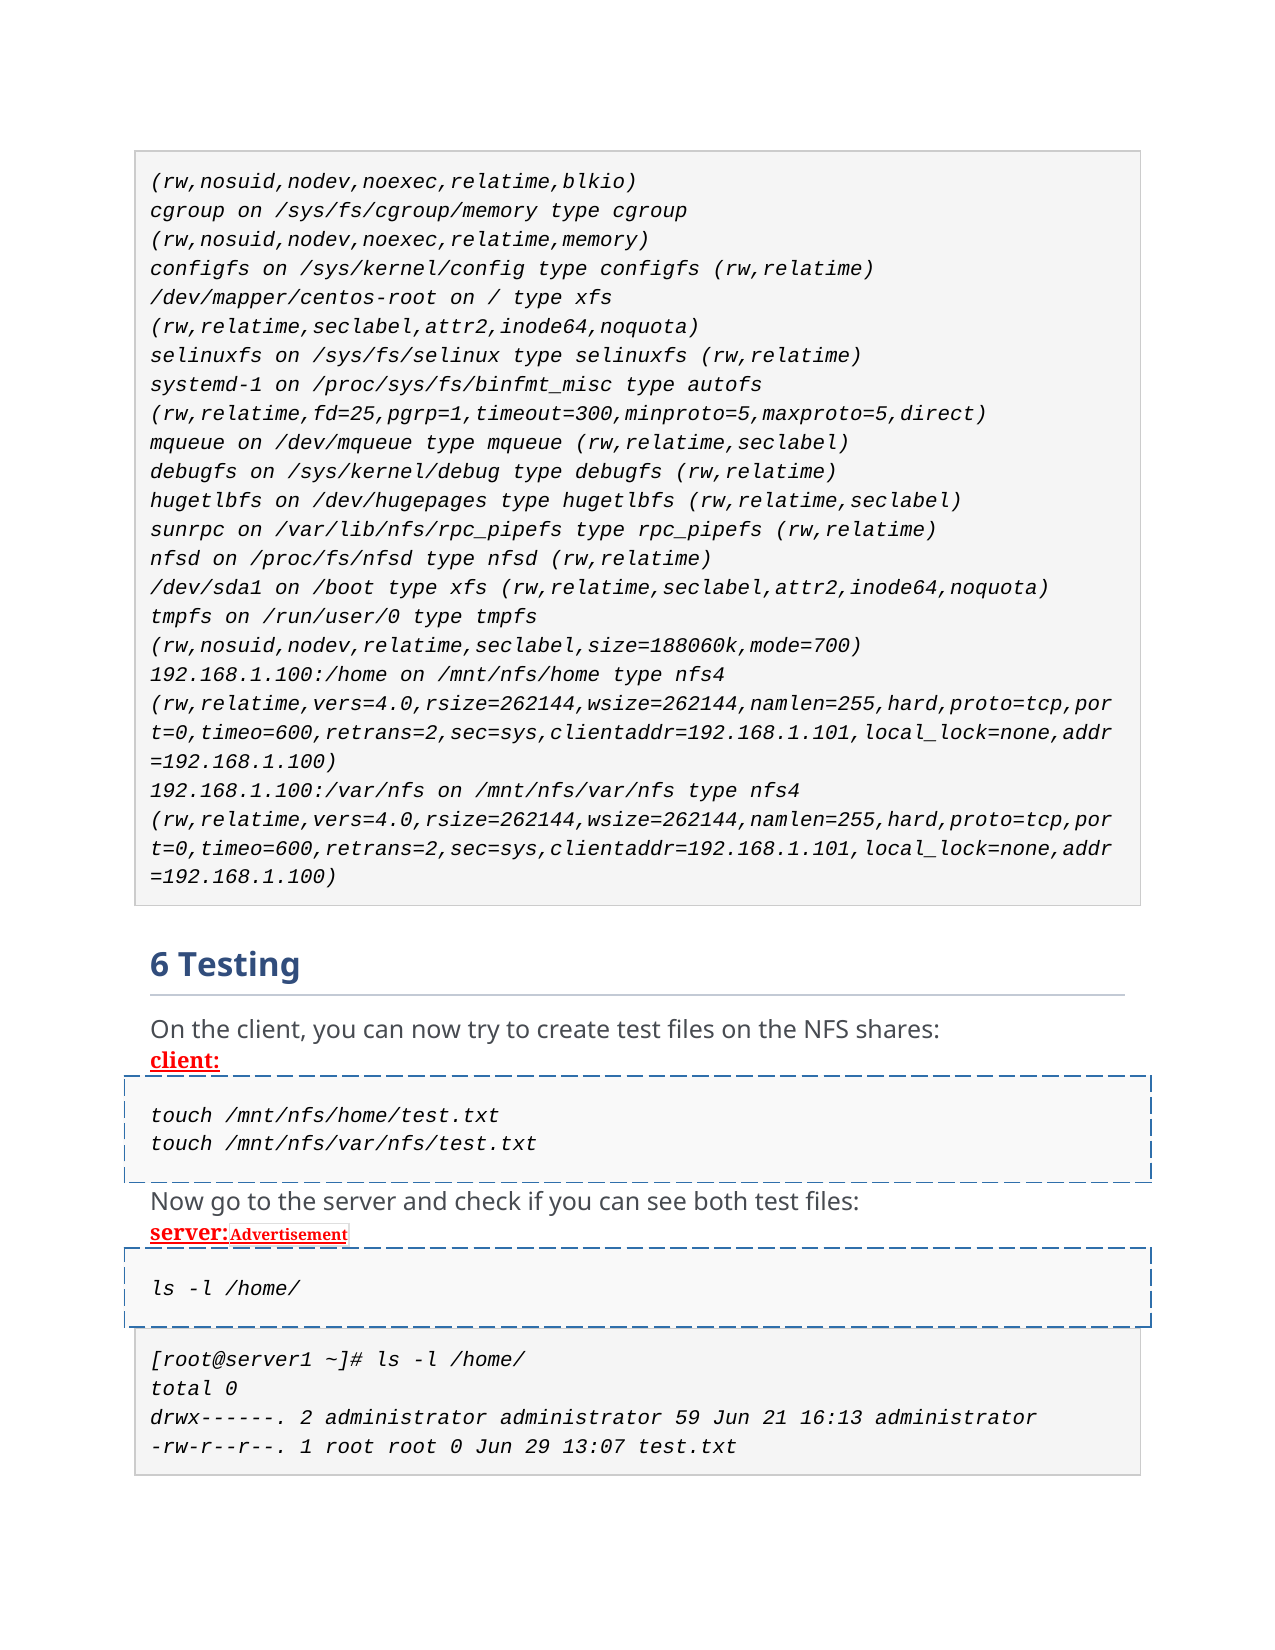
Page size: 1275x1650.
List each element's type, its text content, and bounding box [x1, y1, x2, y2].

text ls -l /home/ [123, 1247, 1152, 1328]
text 6 Testing [150, 940, 1125, 994]
text Now go to the server and check if you can see both test files: [150, 1183, 1125, 1217]
text [root@server1 ~]# ls -l /home/ total 0 drwx------. 2 administrator administrator 59 Jun 21 16:13 administrator -rw-r--r--. 1 root root 0 Jun 29 13:07 test.txt [136, 1329, 1140, 1474]
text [136, 152, 1140, 905]
text touch /mnt/nfs/home/test.txt touch /mnt/nfs/var/nfs/test.txt [123, 1075, 1152, 1183]
text server:Advertisement [150, 1217, 1125, 1247]
text client: [150, 1045, 1125, 1075]
text On the client, you can now try to create test files on the NFS shares: [150, 1011, 1125, 1045]
